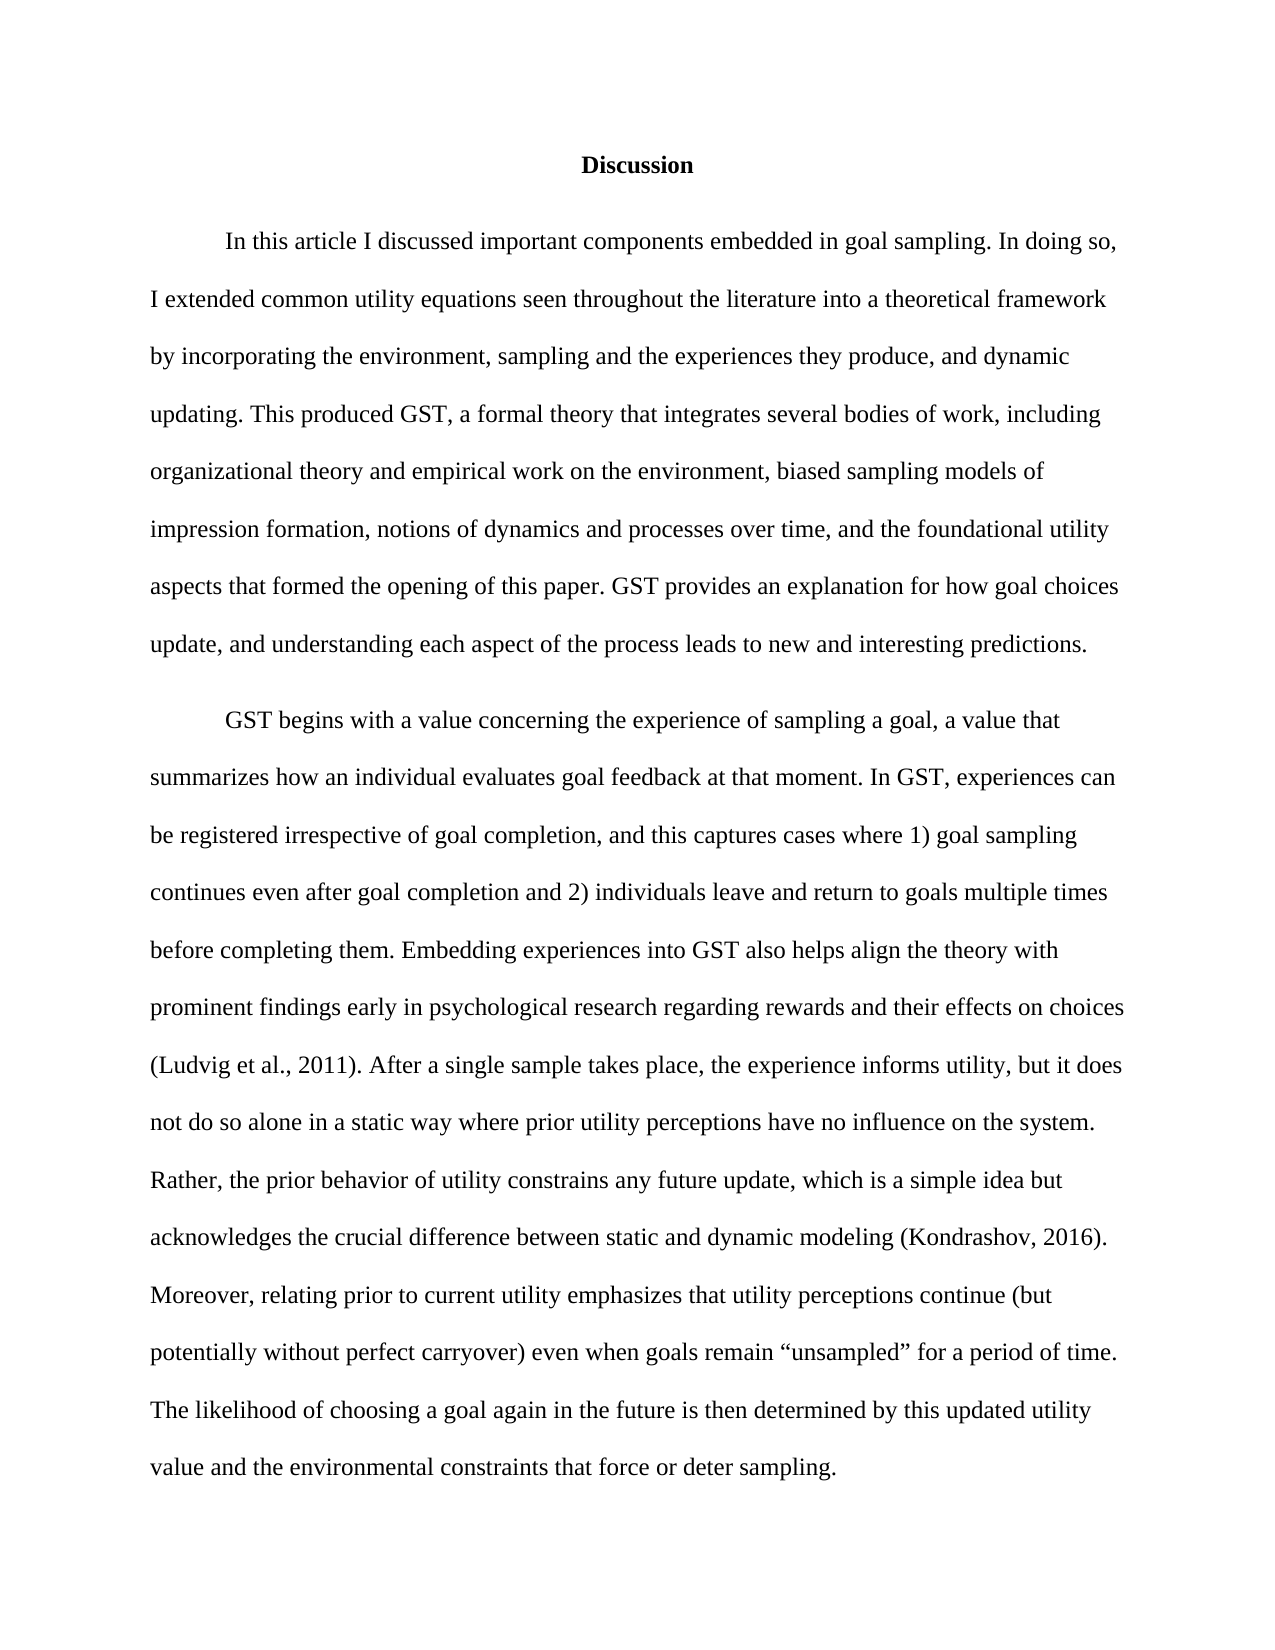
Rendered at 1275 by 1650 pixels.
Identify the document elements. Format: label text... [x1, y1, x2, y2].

text GST begins with a value concerning the experience of sampling a goal, a value that summarizes how an individual evaluates goal feedback at that moment. In GST, experiences can be registered irrespective of goal completion, and this captures cases where 1) goal sampling continues even after goal completion and 2) individuals leave and return to goals multiple times before completing them. Embedding experiences into GST also helps align the theory with prominent findings early in psychological research regarding rewards and their effects on choices (Ludvig et al., 2011). After a single sample takes place, the experience informs utility, but it does not do so alone in a static way where prior utility perceptions have no influence on the system. Rather, the prior behavior of utility constrains any future update, which is a simple idea but acknowledges the crucial difference between static and dynamic modeling (Kondrashov, 2016). Moreover, relating prior to current utility emphasizes that utility perceptions continue (but potentially without perfect carryover) even when goals remain “unsampled” for a period of time. The likelihood of choosing a goal again in the future is then determined by this updated utility value and the environmental constraints that force or deter sampling. [150, 705, 1125, 1481]
subtitle Discussion [150, 150, 1125, 179]
text In this article I discussed important components embedded in goal sampling. In doing so, I extended common utility equations seen throughout the literature into a theoretical framework by incorporating the environment, sampling and the experiences they produce, and dynamic updating. This produced GST, a formal theory that integrates several bodies of work, including organizational theory and empirical work on the environment, biased sampling models of impression formation, notions of dynamics and processes over time, and the foundational utility aspects that formed the opening of this paper. GST provides an explanation for how goal choices update, and understanding each aspect of the process leads to new and interesting predictions. [150, 226, 1125, 657]
